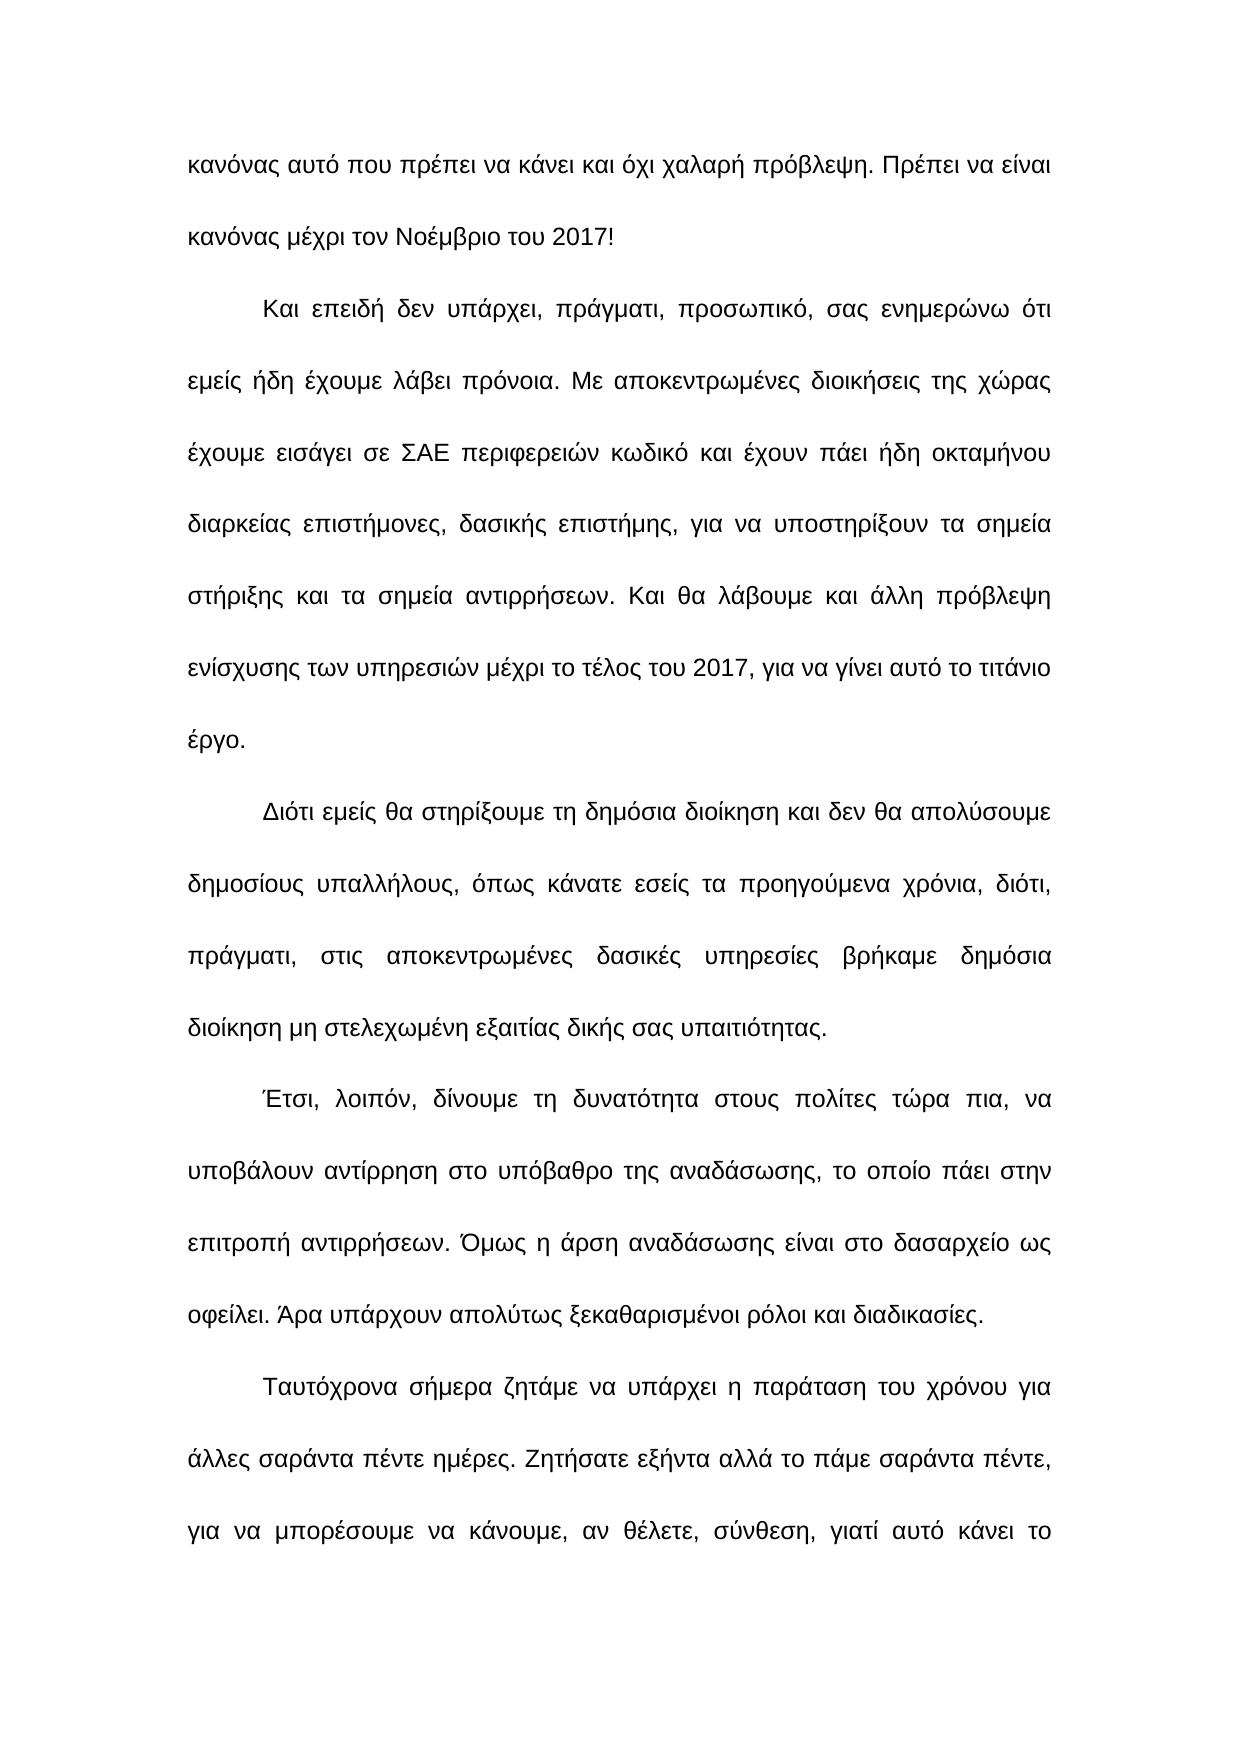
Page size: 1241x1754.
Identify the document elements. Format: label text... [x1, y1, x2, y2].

text Και επειδή δεν υπάρχει, πράγματι, προσωπικό, σας ενημερώνω ότι εμείς ήδη έχουμε λάβει πρόνοια. Με αποκεντρωμένες διοικήσεις της χώρας έχουμε εισάγει σε ΣΑΕ περιφερειών κωδικό και έχουν πάει ήδη οκταμήνου διαρκείας επιστήμονες, δασικής επιστήμης, για να υποστηρίξουν τα σημεία στήριξης και τα σημεία αντιρρήσεων. Και θα λάβουμε και άλλη πρόβλεψη ενίσχυσης των υπηρεσιών μέχρι το τέλος του 2017, για να γίνει αυτό το τιτάνιο έργο. [187, 294, 1053, 754]
text Έτσι, λοιπόν, δίνουμε τη δυνατότητα στους πολίτες τώρα πια, να υποβάλουν αντίρρηση στο υπόβαθρο της αναδάσωσης, το οποίο πάει στην επιτροπή αντιρρήσεων. Όμως η άρση αναδάσωσης είναι στο δασαρχείο ως οφείλει. Άρα υπάρχουν απολύτως ξεκαθαρισμένοι ρόλοι και διαδικασίες. [187, 1084, 1053, 1329]
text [187, 1372, 1053, 1544]
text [187, 150, 1053, 251]
text Διότι εμείς θα στηρίξουμε τη δημόσια διοίκηση και δεν θα απολύσουμε δημοσίους υπαλλήλους, όπως κάνατε εσείς τα προηγούμενα χρόνια, διότι, πράγματι, στις αποκεντρωμένες δασικές υπηρεσίες βρήκαμε δημόσια διοίκηση μη στελεχωμένη εξαιτίας δικής σας υπαιτιότητας. [187, 797, 1053, 1041]
